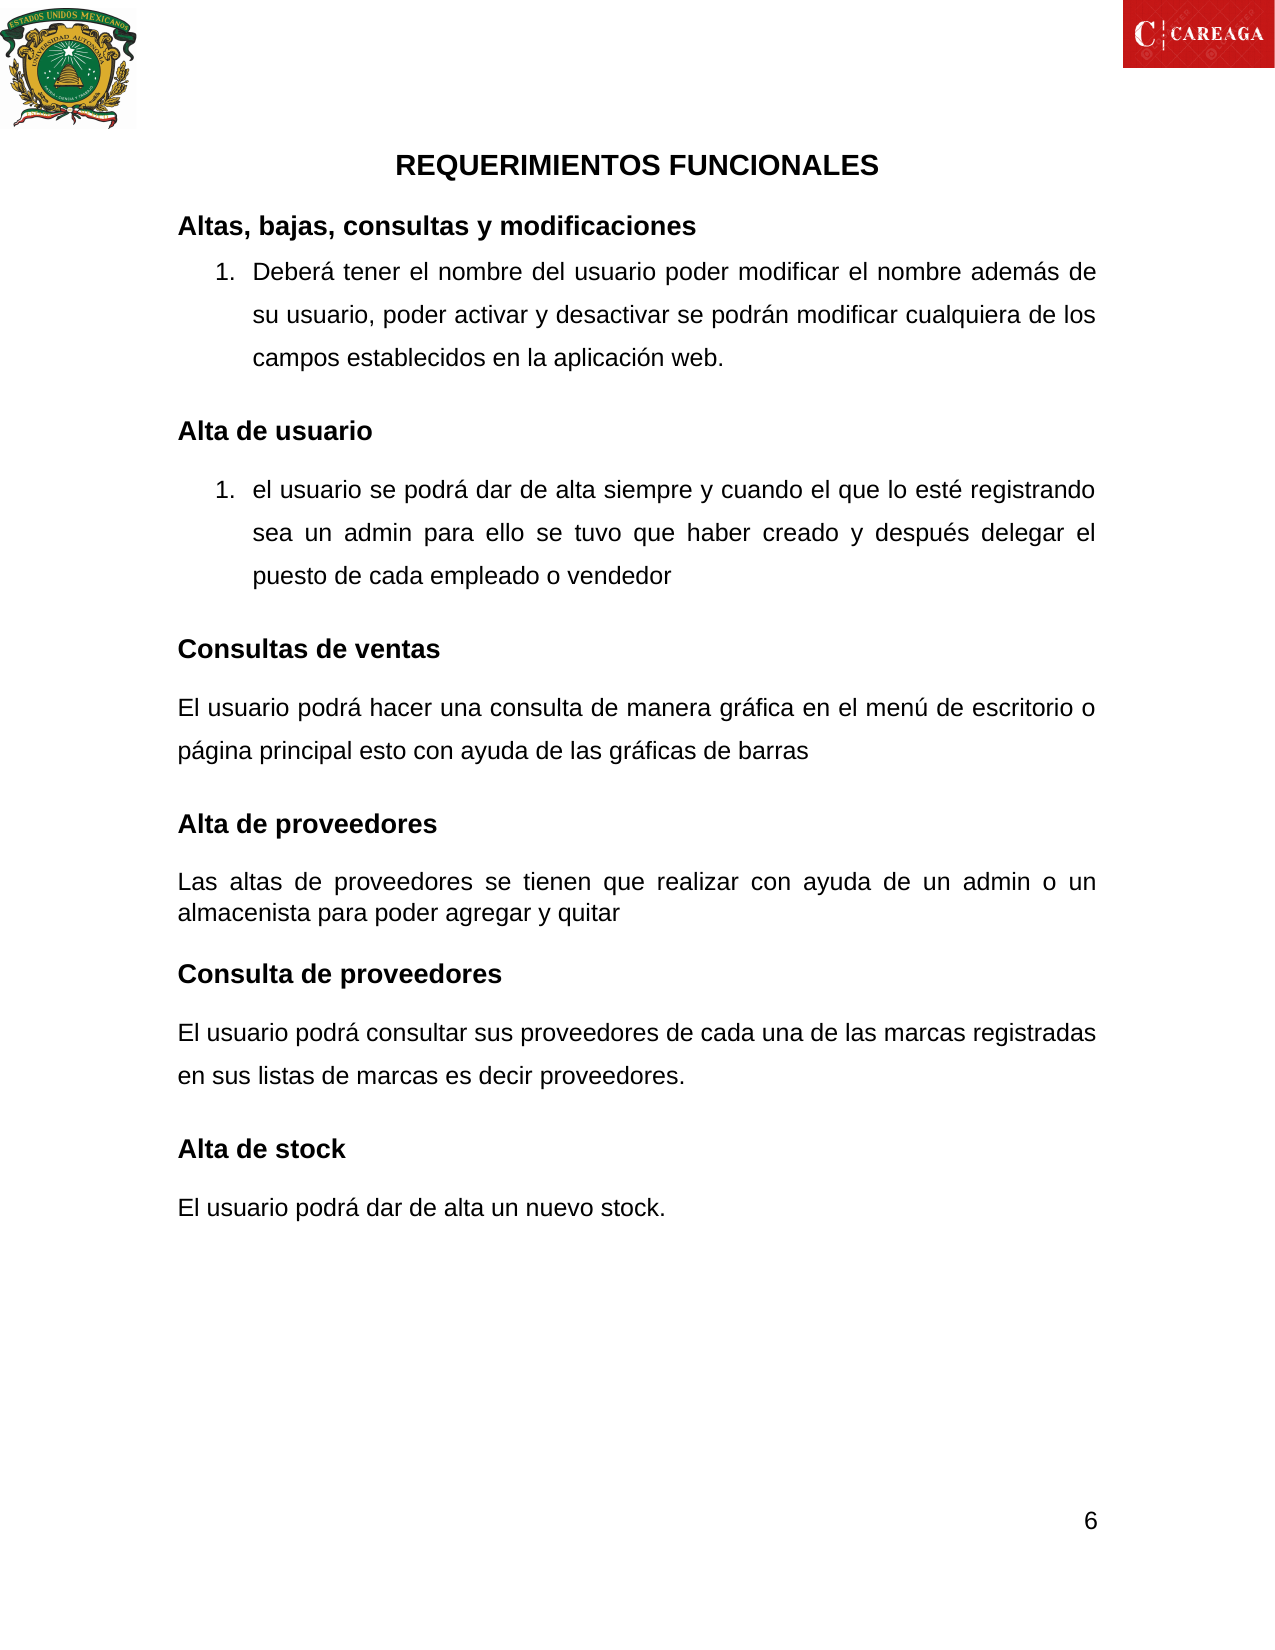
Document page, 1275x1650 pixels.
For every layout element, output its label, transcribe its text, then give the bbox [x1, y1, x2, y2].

picture [0, 8, 137, 129]
text El usuario podrá dar de alta un nuevo stock. [177, 1193, 1098, 1221]
subtitle Alta de proveedores [177, 808, 1098, 839]
subtitle REQUERIMIENTOS FUNCIONALES [177, 148, 1098, 181]
text El usuario podrá hacer una consulta de manera gráfica en el menú de escritorio o página principal esto con ayuda de las gráficas de barras [177, 692, 1098, 764]
text Las altas de proveedores se tienen que realizar con ayuda de un admin o un almacenista para poder agregar y quitar [177, 867, 1098, 927]
subtitle Altas, bajas, consultas y modificaciones [177, 210, 1098, 242]
subtitle Consulta de proveedores [177, 958, 1098, 990]
subtitle Consultas de ventas [177, 633, 1098, 664]
subtitle Alta de stock [177, 1133, 1098, 1164]
list el usuario se podrá dar de alta siempre y cuando el que lo esté registrando sea un admin para ello se tuvo que haber creado y después delegar el puesto de cada empleado o vendedor [215, 474, 1098, 589]
text El usuario podrá consultar sus proveedores de cada una de las marcas registradas en sus listas de marcas es decir proveedores. [177, 1018, 1098, 1090]
subtitle Alta de usuario [177, 415, 1098, 446]
list Deberá tener el nombre del usuario poder modificar el nombre además de su usuario, poder activar y desactivar se podrán modificar cualquiera de los campos establecidos en la aplicación web. [215, 257, 1098, 372]
picture [1123, 0, 1275, 68]
